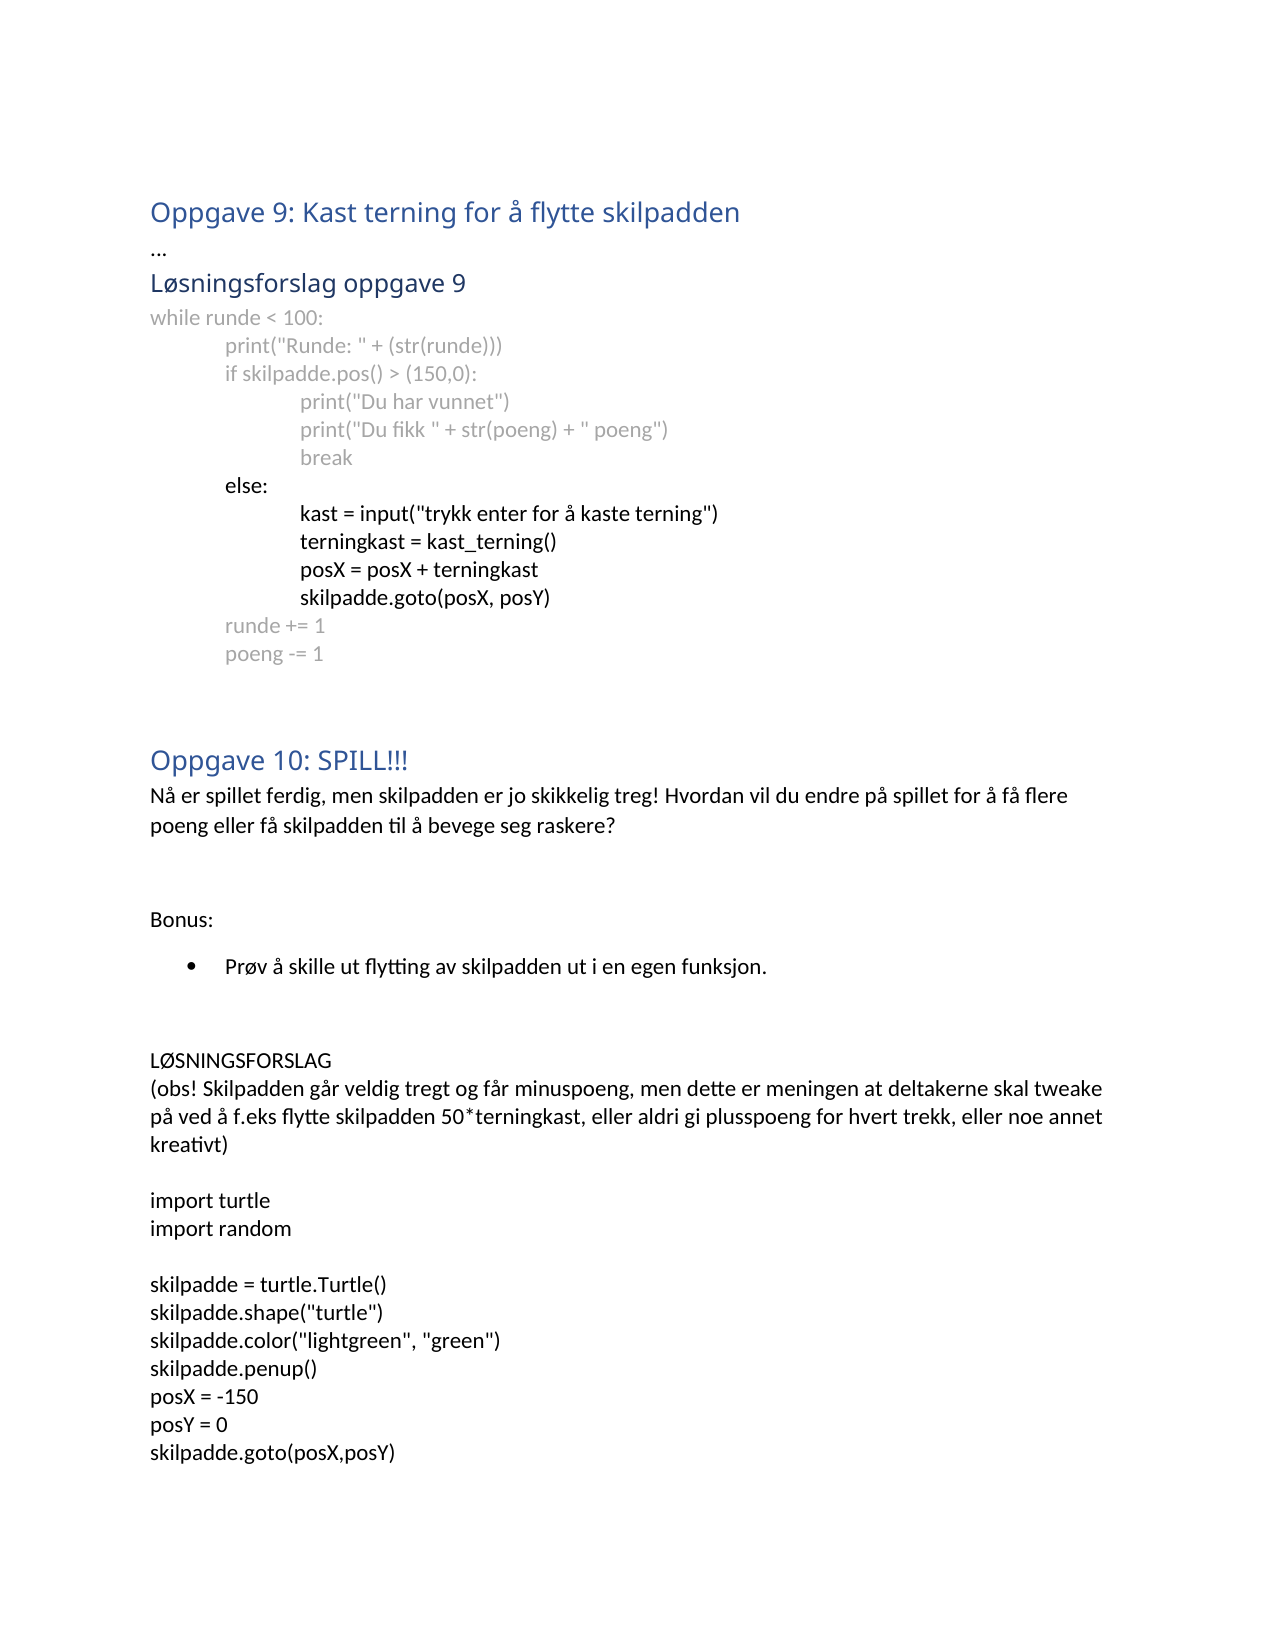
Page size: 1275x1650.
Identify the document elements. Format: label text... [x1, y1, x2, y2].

subtitle Løsningsforslag oppgave 9 [150, 266, 1125, 300]
text skilpadde.shape("turtle") [150, 1298, 1125, 1326]
text if skilpadde.pos() > (150,0): [225, 359, 1125, 387]
text poeng -= 1 [225, 639, 1125, 667]
text terningkast = kast_terning() [300, 527, 1125, 555]
list Prøv å skille ut flytting av skilpadden ut i en egen funksjon. [187, 952, 1125, 980]
text skilpadde.penup() [150, 1354, 1125, 1382]
subtitle Oppgave 9: Kast terning for å flytte skilpadden [150, 194, 1125, 231]
text skilpadde.goto(posX,posY) [150, 1438, 1125, 1494]
text skilpadde.color("lightgreen", "green") [150, 1326, 1125, 1354]
text import turtle [150, 1186, 1125, 1214]
text skilpadde.goto(posX, posY) [300, 583, 1125, 611]
text posY = 0 [150, 1410, 1125, 1438]
text print("Du har vunnet") [300, 387, 1125, 415]
text posX = -150 [150, 1382, 1125, 1410]
text LØSNINGSFORSLAG [150, 1046, 1125, 1074]
text print("Du fikk " + str(poeng) + " poeng") [300, 415, 1125, 443]
text break [300, 443, 1125, 471]
text Bonus: [150, 905, 1125, 933]
text else: [225, 471, 1125, 499]
text posX = posX + terningkast [300, 555, 1125, 583]
text while runde < 100: [150, 303, 1125, 331]
text ... [150, 234, 1125, 262]
text runde += 1 [225, 611, 1125, 639]
subtitle Oppgave 10: SPILL!!! [150, 741, 1125, 778]
text Nå er spillet ferdig, men skilpadden er jo skikkelig treg! Hvordan vil du endre på spillet for å få flere poeng eller få skilpadden til å bevege seg raskere? [150, 781, 1125, 839]
text skilpadde = turtle.Turtle() [150, 1270, 1125, 1298]
text (obs! Skilpadden går veldig tregt og får minuspoeng, men dette er meningen at deltakerne skal tweake på ved å f.eks flytte skilpadden 50*terningkast, eller aldri gi plusspoeng for hvert trekk, eller noe annet kreativt) [150, 1074, 1125, 1158]
text kast = input("trykk enter for å kaste terning") [300, 499, 1125, 527]
text print("Runde: " + (str(runde))) [225, 331, 1125, 359]
text import random [150, 1214, 1125, 1270]
